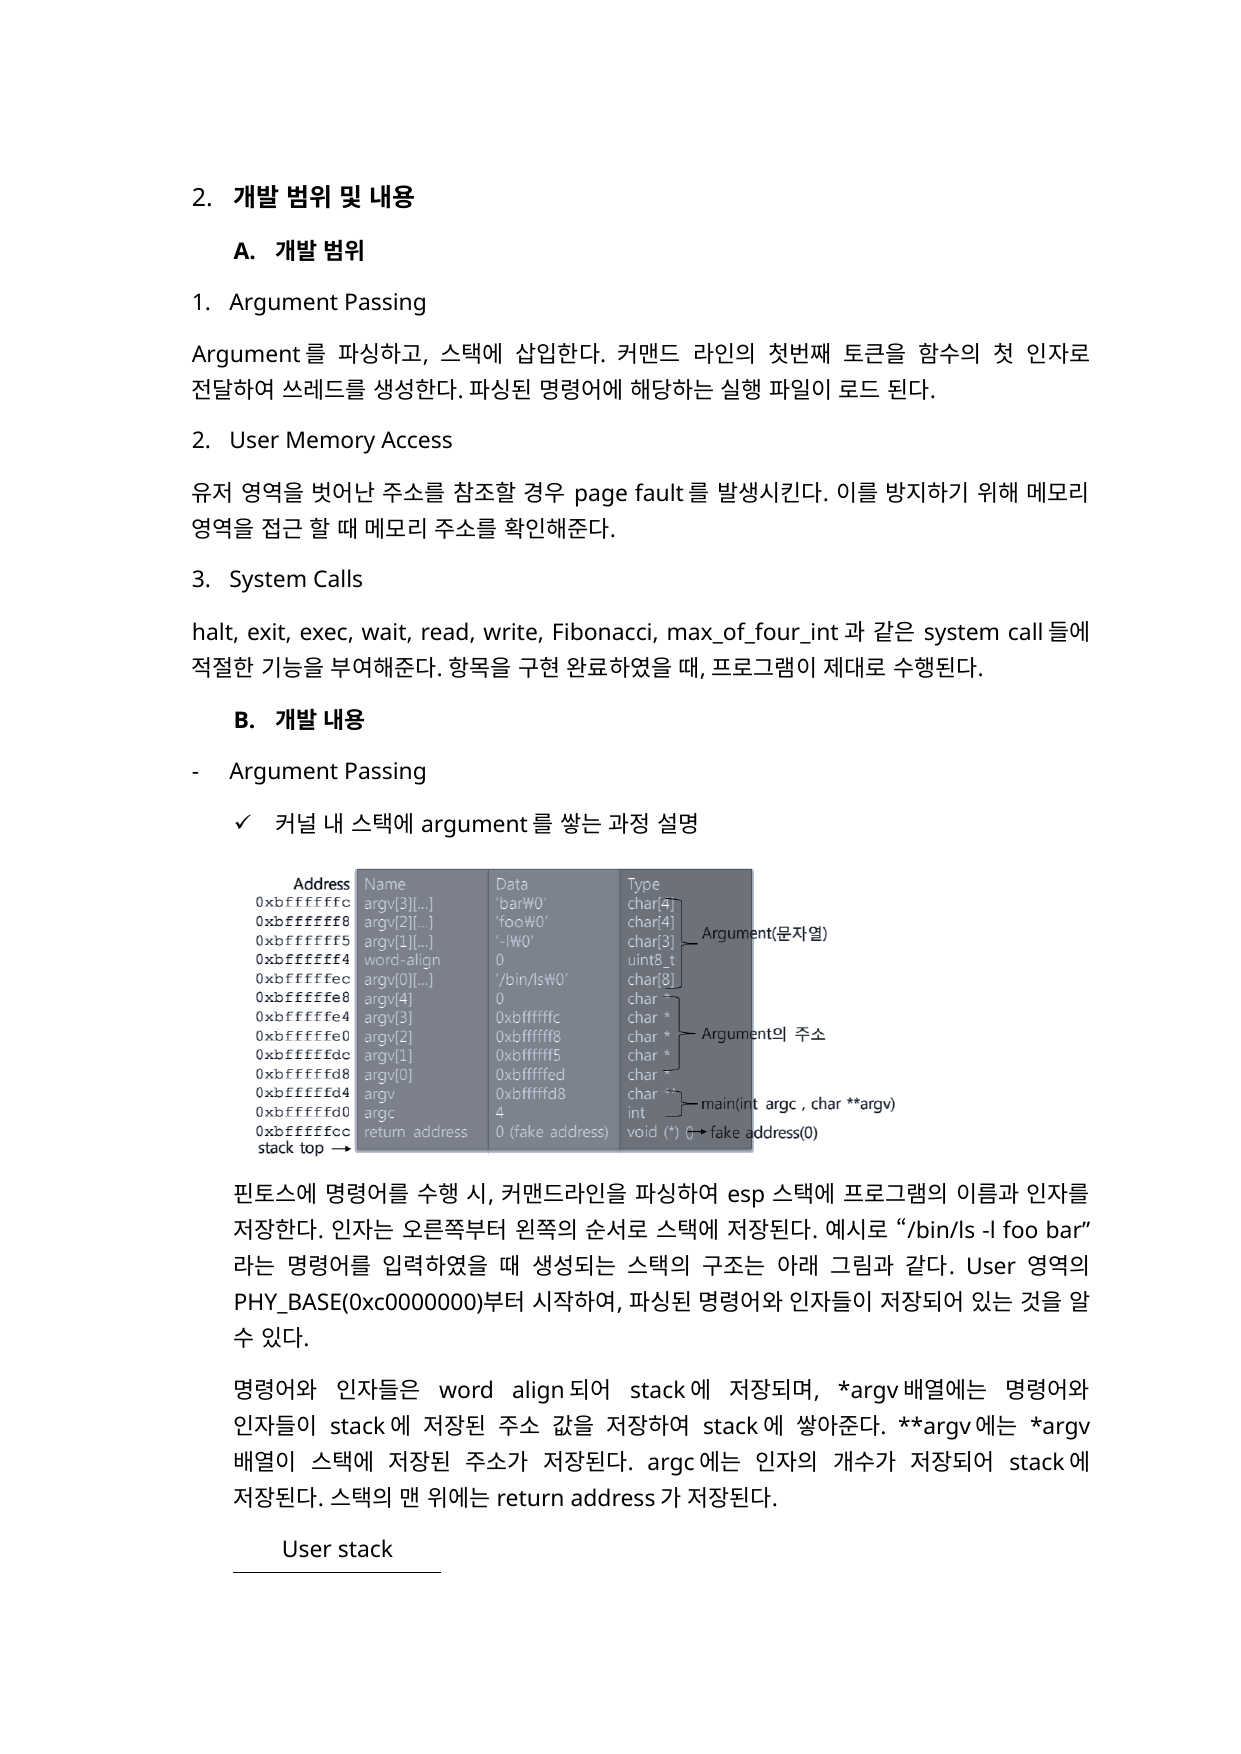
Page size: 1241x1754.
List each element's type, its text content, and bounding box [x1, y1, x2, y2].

text 명령어와 인자들은 word align되어 stack에 저장되며, *argv배열에는 명령어와 인자들이 stack에 저장된 주소 값을 저장하여 stack에 쌓아준다. **argv에는 *argv배열이 스택에 저장된 주소가 저장된다. argc에는 인자의 개수가 저장되어 stack에 저장된다. 스택의 맨 위에는 return address가 저장된다. [233, 1372, 1090, 1513]
list 커널 내 스택에 argument를 쌓는 과정 설명 [233, 805, 1090, 839]
list Argument Passing [192, 286, 1090, 317]
list User Memory Access [192, 424, 1090, 456]
list 개발 범위 및 내용 [192, 177, 1090, 213]
text 핀토스에 명령어를 수행 시, 커맨드라인을 파싱하여 esp 스택에 프로그램의 이름과 인자를 저장한다. 인자는 오른쪽부터 왼쪽의 순서로 스택에 저장된다. 예시로 “/bin/ls -l foo bar”라는 명령어를 입력하였을 때 생성되는 스택의 구조는 아래 그림과 같다. User 영역의 PHY_BASE(0xc0000000)부터 시작하여, 파싱된 명령어와 인자들이 저장되어 있는 것을 알 수 있다. [233, 1176, 1090, 1353]
list 유저 영역을 벗어난 주소를 참조할 경우 page fault를 발생시킨다. 이를 방지하기 위해 메모리 영역을 접근 할 때 메모리 주소를 확인해준다. [192, 475, 1090, 544]
list 개발 범위 [233, 233, 1090, 266]
list Argument Passing [192, 755, 1090, 786]
text halt, exit, exec, wait, read, write, Fibonacci, max_of_four_int과 같은 system call들에 적절한 기능을 부여해준다. 항목을 구현 완료하였을 때, 프로그램이 제대로 수행된다. [192, 614, 1090, 683]
table_header User stack [233, 1533, 441, 1572]
list System Calls [192, 563, 1090, 595]
list 개발 내용 [233, 702, 1090, 736]
list Argument를 파싱하고, 스택에 삽입한다. 커맨드 라인의 첫번째 토큰을 함수의 첫 인자로 전달하여 쓰레드를 생성한다. 파싱된 명령어에 해당하는 실행 파일이 로드 된다. [192, 336, 1090, 405]
